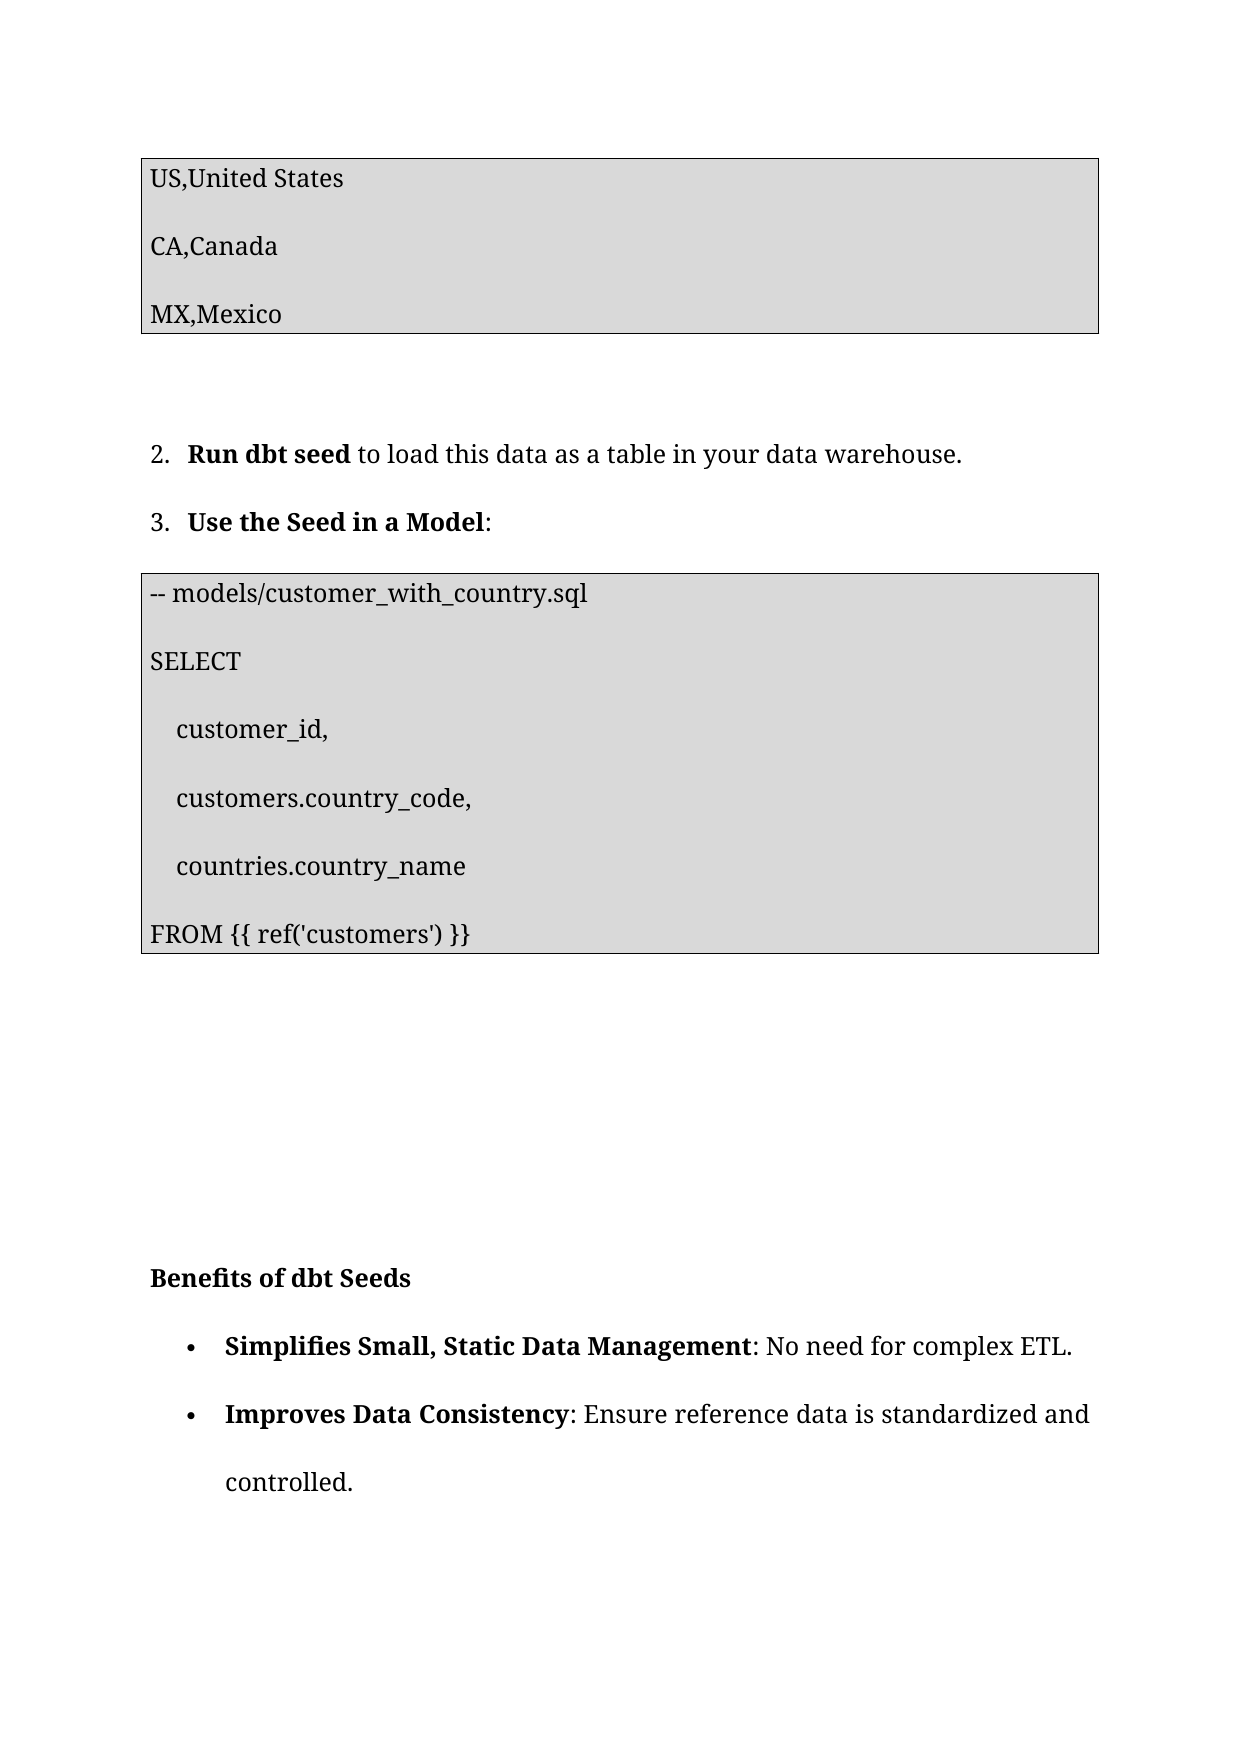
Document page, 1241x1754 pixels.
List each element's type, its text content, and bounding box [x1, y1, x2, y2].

list Run dbt seed to load this data as a table in your data warehouse. [150, 437, 1090, 471]
text CA,Canada [142, 226, 1098, 263]
text SELECT [142, 641, 1098, 678]
text customers.country_code, [142, 777, 1098, 814]
text FROM {{ ref('customers') }} [142, 913, 1098, 953]
text Benefits of dbt Seeds [150, 1260, 1090, 1294]
list Simplifies Small, Static Data Management: No need for complex ETL. [187, 1328, 1090, 1362]
text -- models/customer_with_country.sql [142, 574, 1098, 610]
text countries.country_name [142, 845, 1098, 882]
text US,United States [142, 159, 1098, 195]
list Improves Data Consistency: Ensure reference data is standardized and controlled. [187, 1397, 1090, 1499]
text MX,Mexico [142, 294, 1098, 333]
list Use the Seed in a Model: [150, 505, 1090, 539]
text customer_id, [142, 709, 1098, 746]
